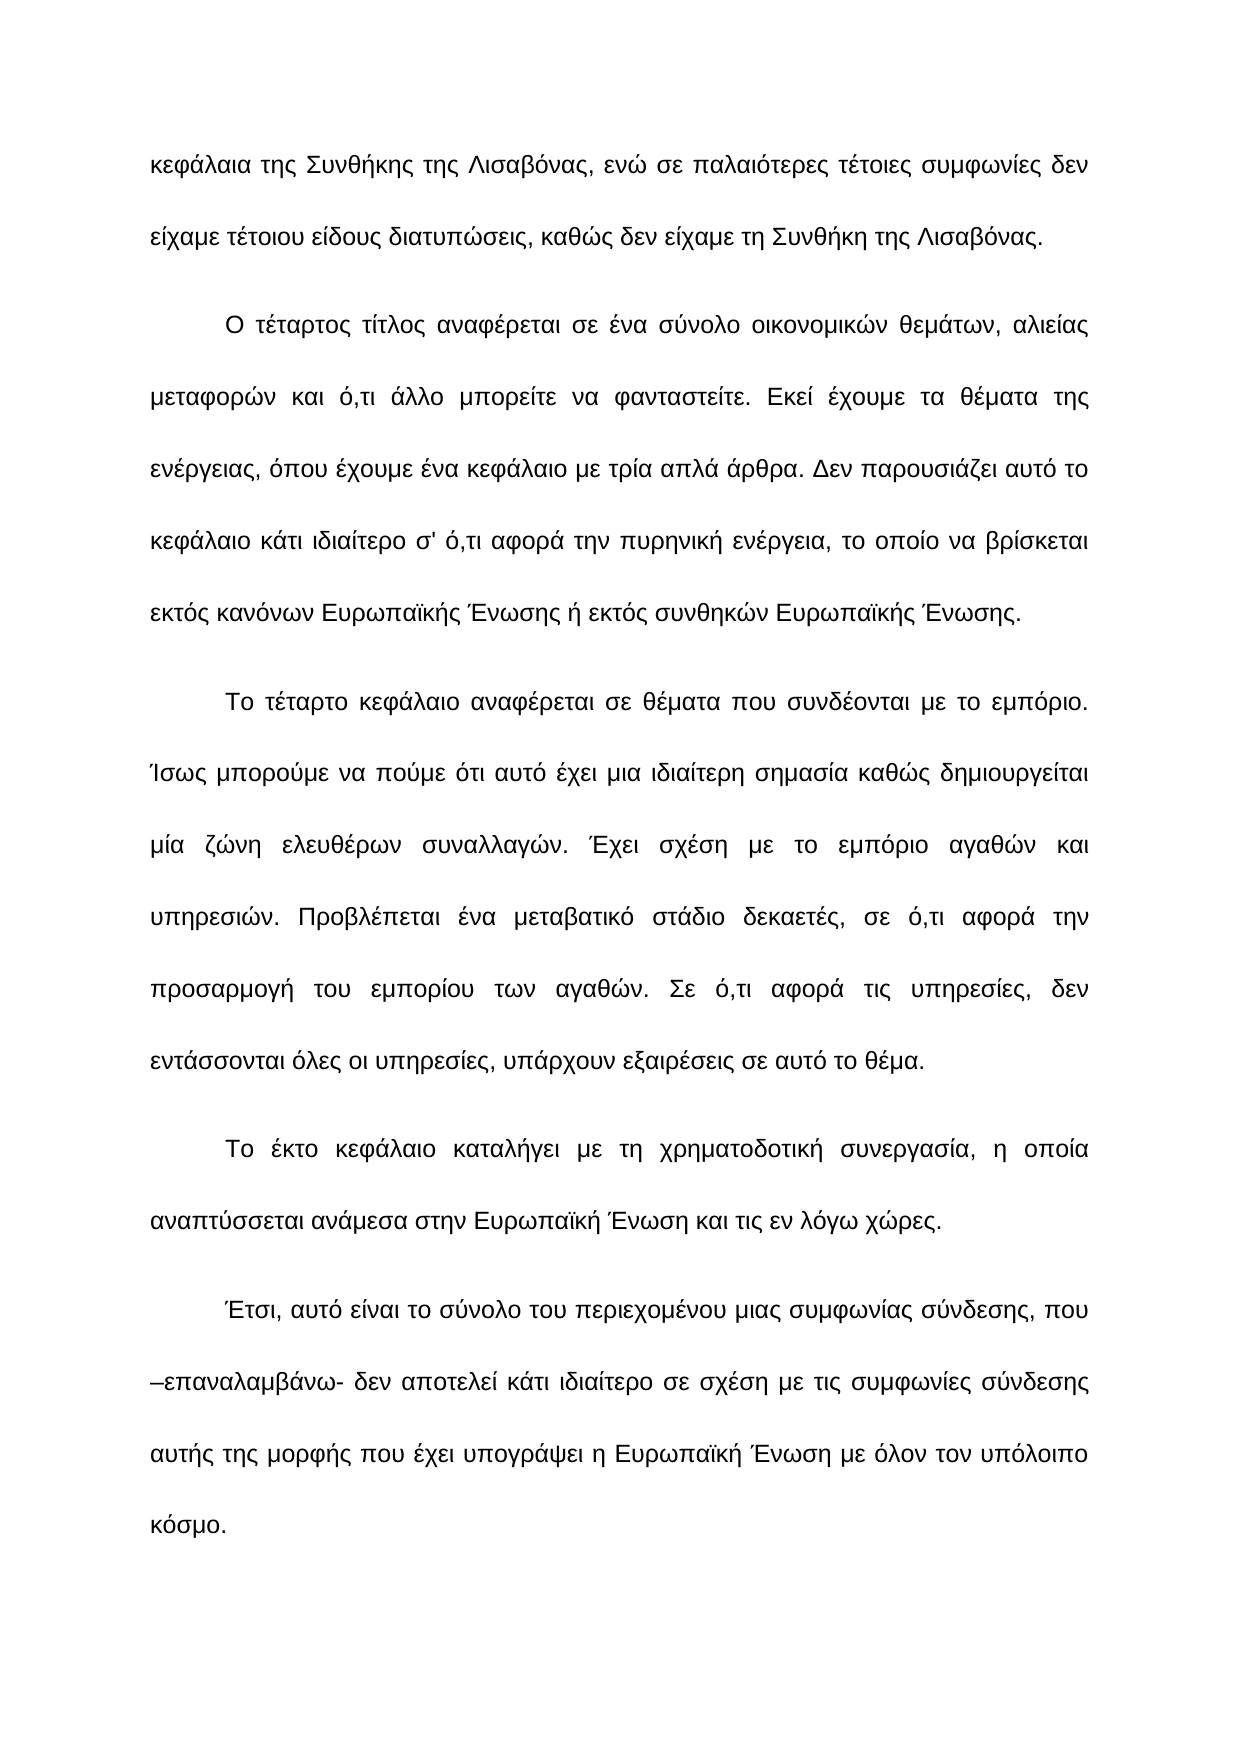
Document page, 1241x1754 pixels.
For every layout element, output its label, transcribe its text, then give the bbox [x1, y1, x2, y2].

text Το έκτο κεφάλαιο καταλήγει με τη χρηματοδοτική συνεργασία, η οποία αναπτύσσεται ανάμεσα στην Ευρωπαϊκή Ένωση και τις εν λόγω χώρες. [150, 1134, 1090, 1235]
text Το τέταρτο κεφάλαιο αναφέρεται σε θέματα που συνδέονται με το εμπόριο. Ίσως μπορούμε να πούμε ότι αυτό έχει μια ιδιαίτερη σημασία καθώς δημιουργείται μία ζώνη ελευθέρων συναλλαγών. Έχει σχέση με το εμπόριο αγαθών και υπηρεσιών. Προβλέπεται ένα μεταβατικό στάδιο δεκαετές, σε ό,τι αφορά την προσαρμογή του εμπορίου των αγαθών. Σε ό,τι αφορά τις υπηρεσίες, δεν εντάσσονται όλες οι υπηρεσίες, υπάρχουν εξαιρέσεις σε αυτό το θέμα. [150, 686, 1090, 1074]
text Ο τέταρτος τίτλος αναφέρεται σε ένα σύνολο οικονομικών θεμάτων, αλιείας μεταφορών και ό,τι άλλο μπορείτε να φανταστείτε. Εκεί έχουμε τα θέματα της ενέργειας, όπου έχουμε ένα κεφάλαιο με τρία απλά άρθρα. Δεν παρουσιάζει αυτό το κεφάλαιο κάτι ιδιαίτερο σ' ό,τι αφορά την πυρηνική ενέργεια, το οποίο να βρίσκεται εκτός κανόνων Ευρωπαϊκής Ένωσης ή εκτός συνθηκών Ευρωπαϊκής Ένωσης. [150, 310, 1090, 627]
text Έτσι, αυτό είναι το σύνολο του περιεχομένου μιας συμφωνίας σύνδεσης, που –επαναλαμβάνω- δεν αποτελεί κάτι ιδιαίτερο σε σχέση με τις συμφωνίες σύνδεσης αυτής της μορφής που έχει υπογράψει η Ευρωπαϊκή Ένωση με όλον τον υπόλοιπο κόσμο. [150, 1295, 1090, 1539]
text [150, 150, 1090, 251]
